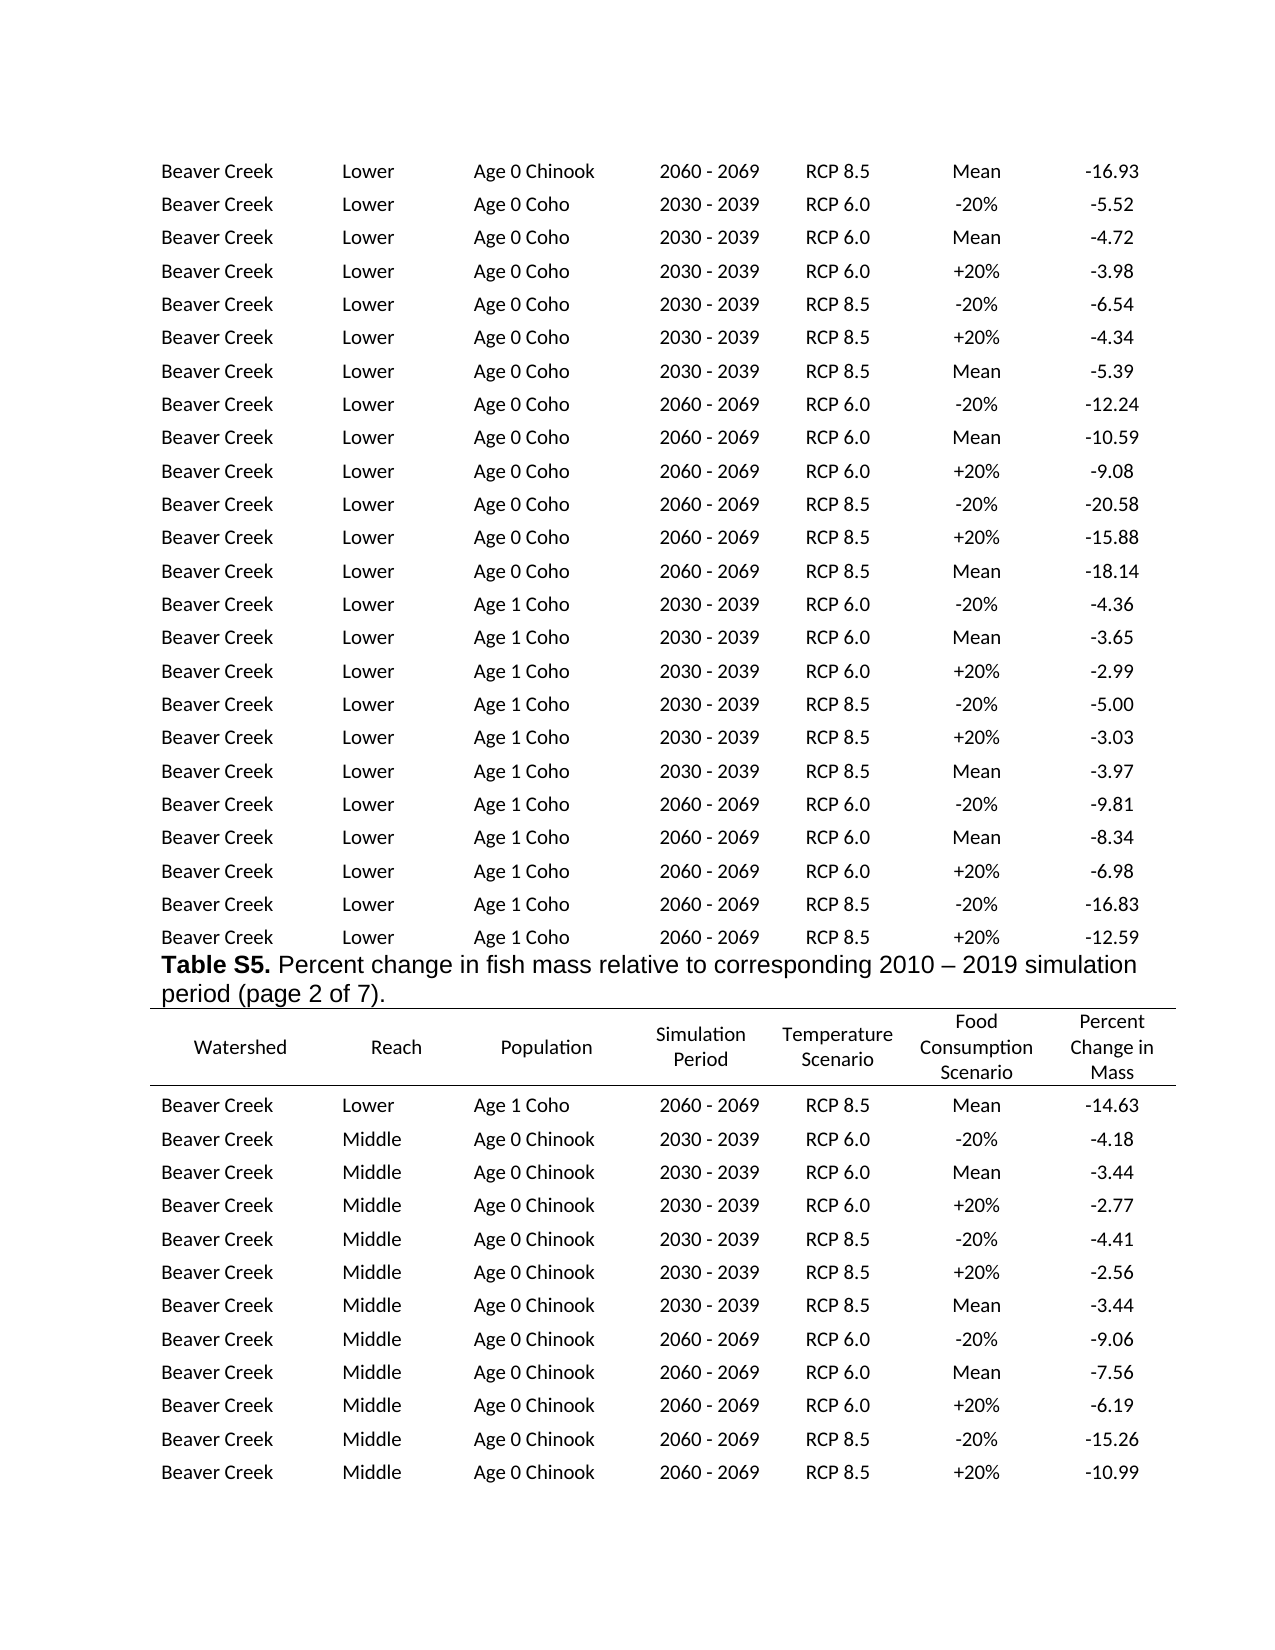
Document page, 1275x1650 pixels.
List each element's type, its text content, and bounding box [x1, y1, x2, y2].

table_cell RCP 8.5 [771, 717, 905, 750]
table_cell -9.81 [1049, 783, 1176, 817]
table_cell Age 0 Coho [462, 350, 631, 383]
table_cell -2.77 [1049, 1185, 1176, 1218]
table_cell RCP 6.0 [771, 250, 905, 283]
table_cell +20% [905, 317, 1048, 350]
table_cell 2030 - 2039 [631, 250, 771, 283]
table_cell Mean [905, 1351, 1048, 1385]
table_cell Beaver Creek [150, 217, 331, 250]
table_cell Beaver Creek [150, 850, 331, 883]
table_cell Age 0 Coho [462, 183, 631, 217]
table_cell Age 0 Chinook [462, 1385, 631, 1418]
table_cell Lower [331, 283, 462, 317]
table_cell Mean [905, 1086, 1048, 1118]
table_cell -10.99 [1049, 1451, 1176, 1485]
table_cell Age 1 Coho [462, 650, 631, 683]
table_cell 2060 - 2069 [631, 550, 771, 583]
table_cell Beaver Creek [150, 550, 331, 583]
table_cell 2060 - 2069 [631, 517, 771, 550]
table_cell 2060 - 2069 [631, 483, 771, 517]
table_cell Beaver Creek [150, 483, 331, 517]
table_cell +20% [905, 650, 1048, 683]
table_cell Population [462, 1009, 631, 1085]
table_cell -9.08 [1049, 450, 1176, 483]
table_cell Lower [331, 883, 462, 917]
table_cell Age 1 Coho [462, 1086, 631, 1118]
table_cell 2060 - 2069 [631, 150, 771, 183]
table_cell 2030 - 2039 [631, 617, 771, 650]
table_cell 2060 - 2069 [631, 817, 771, 850]
table_cell Lower [331, 217, 462, 250]
table_cell RCP 6.0 [771, 817, 905, 850]
table_cell 2030 - 2039 [631, 1118, 771, 1151]
table_cell RCP 8.5 [771, 317, 905, 350]
table_cell -7.56 [1049, 1351, 1176, 1385]
table_cell -3.03 [1049, 717, 1176, 750]
table_cell 2060 - 2069 [631, 883, 771, 917]
table_cell -16.83 [1049, 883, 1176, 917]
table_cell Age 0 Coho [462, 517, 631, 550]
table_cell Beaver Creek [150, 1251, 331, 1285]
table_cell Age 0 Coho [462, 483, 631, 517]
table_cell Beaver Creek [150, 783, 331, 817]
table_cell Mean [905, 150, 1048, 183]
table_cell -20% [905, 583, 1048, 617]
table_cell -6.54 [1049, 283, 1176, 317]
table_cell -3.44 [1049, 1285, 1176, 1318]
table_cell Mean [905, 1151, 1048, 1185]
table_cell 2030 - 2039 [631, 1151, 771, 1185]
table_cell Mean [905, 617, 1048, 650]
table_cell +20% [905, 250, 1048, 283]
table_cell 2060 - 2069 [631, 1351, 771, 1385]
table_cell RCP 8.5 [771, 517, 905, 550]
table_cell -4.18 [1049, 1118, 1176, 1151]
table_cell Lower [331, 617, 462, 650]
table_cell -5.39 [1049, 350, 1176, 383]
table_cell Age 0 Coho [462, 250, 631, 283]
table_cell 2060 - 2069 [631, 1451, 771, 1485]
table_cell Beaver Creek [150, 450, 331, 483]
table_cell 2060 - 2069 [631, 1385, 771, 1418]
table_cell Age 0 Coho [462, 283, 631, 317]
table_cell Beaver Creek [150, 583, 331, 617]
table_cell 2030 - 2039 [631, 1251, 771, 1285]
table_cell Beaver Creek [150, 250, 331, 283]
table_cell Age 1 Coho [462, 883, 631, 917]
table_cell Age 1 Coho [462, 917, 631, 950]
table_cell Beaver Creek [150, 1218, 331, 1251]
table_cell Beaver Creek [150, 750, 331, 783]
table_cell -20% [905, 483, 1048, 517]
table_cell -14.63 [1049, 1086, 1176, 1118]
table_cell Middle [331, 1151, 462, 1185]
table_cell +20% [905, 717, 1048, 750]
table_cell -9.06 [1049, 1318, 1176, 1351]
table_cell -4.36 [1049, 583, 1176, 617]
table_cell RCP 8.5 [771, 1418, 905, 1451]
table_cell 2030 - 2039 [631, 217, 771, 250]
table_cell -20% [905, 1118, 1048, 1151]
table_cell Middle [331, 1385, 462, 1418]
table_cell RCP 8.5 [771, 1451, 905, 1485]
table_cell -20% [905, 183, 1048, 217]
table_cell -15.26 [1049, 1418, 1176, 1451]
table_cell +20% [905, 1185, 1048, 1218]
table_cell 2030 - 2039 [631, 1185, 771, 1218]
table_cell RCP 6.0 [771, 383, 905, 417]
table_cell Mean [905, 817, 1048, 850]
table_cell RCP 6.0 [771, 1118, 905, 1151]
table_cell RCP 6.0 [771, 217, 905, 250]
table_cell RCP 6.0 [771, 583, 905, 617]
table_cell Lower [331, 250, 462, 283]
table_cell Age 0 Chinook [462, 1185, 631, 1218]
table_cell -16.93 [1049, 150, 1176, 183]
table_cell RCP 8.5 [771, 283, 905, 317]
table_cell +20% [905, 517, 1048, 550]
table_cell Middle [331, 1351, 462, 1385]
table_cell RCP 8.5 [771, 683, 905, 717]
table_cell -10.59 [1049, 417, 1176, 450]
table_cell Age 0 Coho [462, 217, 631, 250]
table_cell Beaver Creek [150, 417, 331, 450]
table_cell Beaver Creek [150, 717, 331, 750]
table_cell Lower [331, 483, 462, 517]
table_cell Lower [331, 383, 462, 417]
table_cell Mean [905, 1285, 1048, 1318]
table_cell -3.98 [1049, 250, 1176, 283]
table_cell Table S5. Percent change in fish mass relative to corresponding 2010 – 2019 simulation period (page 2 of 7). [150, 950, 1176, 1007]
table_cell Age 1 Coho [462, 750, 631, 783]
table_cell -2.56 [1049, 1251, 1176, 1285]
table_cell RCP 6.0 [771, 1318, 905, 1351]
table_cell Beaver Creek [150, 1385, 331, 1418]
table_cell 2060 - 2069 [631, 1418, 771, 1451]
table_cell -20% [905, 883, 1048, 917]
table_cell -12.59 [1049, 917, 1176, 950]
table_cell Temperature Scenario [771, 1009, 905, 1085]
table_cell Beaver Creek [150, 517, 331, 550]
table_cell -20% [905, 1418, 1048, 1451]
table_cell -20% [905, 1218, 1048, 1251]
table_cell RCP 6.0 [771, 183, 905, 217]
table_cell 2030 - 2039 [631, 717, 771, 750]
table_cell Age 0 Coho [462, 550, 631, 583]
table_cell Age 1 Coho [462, 783, 631, 817]
table_cell Lower [331, 850, 462, 883]
table_cell -20% [905, 283, 1048, 317]
table_cell Age 0 Chinook [462, 1118, 631, 1151]
table_cell 2030 - 2039 [631, 283, 771, 317]
table_cell +20% [905, 1385, 1048, 1418]
table_cell Age 0 Chinook [462, 1218, 631, 1251]
table_cell 2060 - 2069 [631, 1086, 771, 1118]
table_cell -18.14 [1049, 550, 1176, 583]
table_cell Beaver Creek [150, 1318, 331, 1351]
table_cell RCP 8.5 [771, 883, 905, 917]
table_cell RCP 6.0 [771, 783, 905, 817]
table_cell -6.98 [1049, 850, 1176, 883]
table_cell Simulation Period [631, 1009, 771, 1085]
table_cell RCP 6.0 [771, 1151, 905, 1185]
table_cell Mean [905, 750, 1048, 783]
table_cell Lower [331, 183, 462, 217]
table_cell Mean [905, 350, 1048, 383]
table_cell Middle [331, 1251, 462, 1285]
table_cell Beaver Creek [150, 1285, 331, 1318]
table_cell Mean [905, 217, 1048, 250]
table_cell Lower [331, 317, 462, 350]
table_cell RCP 6.0 [771, 850, 905, 883]
table_cell Mean [905, 550, 1048, 583]
table_cell 2060 - 2069 [631, 850, 771, 883]
table_cell -5.00 [1049, 683, 1176, 717]
table_cell Beaver Creek [150, 1418, 331, 1451]
table_cell 2060 - 2069 [631, 917, 771, 950]
table_cell Age 1 Coho [462, 850, 631, 883]
table_cell RCP 6.0 [771, 650, 905, 683]
table_cell RCP 6.0 [771, 417, 905, 450]
table_cell 2030 - 2039 [631, 317, 771, 350]
table_cell 2030 - 2039 [631, 650, 771, 683]
table_cell Lower [331, 150, 462, 183]
table_cell Beaver Creek [150, 1151, 331, 1185]
table_cell RCP 8.5 [771, 483, 905, 517]
table_cell RCP 8.5 [771, 1251, 905, 1285]
table_cell +20% [905, 1451, 1048, 1485]
table_cell Beaver Creek [150, 883, 331, 917]
table_cell Age 0 Chinook [462, 1451, 631, 1485]
table_cell RCP 6.0 [771, 1351, 905, 1385]
table_cell Age 0 Chinook [462, 1351, 631, 1385]
table_cell -6.19 [1049, 1385, 1176, 1418]
table_cell Beaver Creek [150, 1451, 331, 1485]
table_cell RCP 8.5 [771, 1218, 905, 1251]
table_cell RCP 6.0 [771, 1385, 905, 1418]
table_cell -3.65 [1049, 617, 1176, 650]
table_cell RCP 8.5 [771, 1285, 905, 1318]
table_cell -12.24 [1049, 383, 1176, 417]
table_cell RCP 6.0 [771, 1185, 905, 1218]
table_cell Age 1 Coho [462, 583, 631, 617]
table_cell 2030 - 2039 [631, 583, 771, 617]
table_cell Beaver Creek [150, 317, 331, 350]
table_cell RCP 8.5 [771, 750, 905, 783]
table_cell 2030 - 2039 [631, 1285, 771, 1318]
table_cell Beaver Creek [150, 183, 331, 217]
table_cell Lower [331, 517, 462, 550]
table_cell Lower [331, 583, 462, 617]
table_cell Beaver Creek [150, 650, 331, 683]
table_cell RCP 8.5 [771, 550, 905, 583]
table_cell RCP 8.5 [771, 150, 905, 183]
table_cell 2060 - 2069 [631, 383, 771, 417]
table_cell Watershed [150, 1009, 331, 1085]
table_cell Age 0 Coho [462, 450, 631, 483]
table_cell Lower [331, 783, 462, 817]
table_cell Lower [331, 683, 462, 717]
table_cell Lower [331, 550, 462, 583]
table_cell +20% [905, 917, 1048, 950]
table_cell Middle [331, 1185, 462, 1218]
table_cell Lower [331, 650, 462, 683]
table_cell Beaver Creek [150, 1351, 331, 1385]
table_cell Beaver Creek [150, 350, 331, 383]
table_cell +20% [905, 1251, 1048, 1285]
table_cell Reach [331, 1009, 462, 1085]
table_cell -4.72 [1049, 217, 1176, 250]
table_cell Middle [331, 1285, 462, 1318]
table_cell Lower [331, 417, 462, 450]
table_cell 2030 - 2039 [631, 750, 771, 783]
table_cell Age 0 Coho [462, 317, 631, 350]
table_cell 2030 - 2039 [631, 183, 771, 217]
table_cell -20% [905, 683, 1048, 717]
table_cell -3.44 [1049, 1151, 1176, 1185]
table_cell Middle [331, 1218, 462, 1251]
table_cell Beaver Creek [150, 683, 331, 717]
table_cell Lower [331, 450, 462, 483]
table_cell -4.34 [1049, 317, 1176, 350]
table_cell 2060 - 2069 [631, 450, 771, 483]
table_cell Mean [905, 417, 1048, 450]
table_cell Age 0 Chinook [462, 1151, 631, 1185]
table_cell RCP 6.0 [771, 617, 905, 650]
table_cell -20% [905, 1318, 1048, 1351]
table_cell Middle [331, 1118, 462, 1151]
table_cell Lower [331, 350, 462, 383]
table_cell -3.97 [1049, 750, 1176, 783]
table_cell Beaver Creek [150, 1086, 331, 1118]
table_cell -2.99 [1049, 650, 1176, 683]
table_cell 2030 - 2039 [631, 1218, 771, 1251]
table_cell 2030 - 2039 [631, 683, 771, 717]
table_cell -8.34 [1049, 817, 1176, 850]
table_cell -20.58 [1049, 483, 1176, 517]
table_cell Lower [331, 750, 462, 783]
table_cell Beaver Creek [150, 383, 331, 417]
table_cell Age 0 Chinook [462, 1285, 631, 1318]
table_cell RCP 8.5 [771, 917, 905, 950]
table_cell +20% [905, 450, 1048, 483]
table_cell RCP 8.5 [771, 350, 905, 383]
table_cell Lower [331, 717, 462, 750]
table_cell Age 0 Coho [462, 417, 631, 450]
table_cell -5.52 [1049, 183, 1176, 217]
table_cell Beaver Creek [150, 1118, 331, 1151]
table_cell Age 1 Coho [462, 717, 631, 750]
table_cell 2060 - 2069 [631, 1318, 771, 1351]
table_cell Middle [331, 1418, 462, 1451]
table_cell Age 0 Coho [462, 383, 631, 417]
table_cell Age 1 Coho [462, 617, 631, 650]
table_cell Beaver Creek [150, 817, 331, 850]
table_cell -20% [905, 783, 1048, 817]
table_cell -15.88 [1049, 517, 1176, 550]
table_cell Middle [331, 1451, 462, 1485]
table_cell +20% [905, 850, 1048, 883]
table_cell RCP 8.5 [771, 1086, 905, 1118]
table_cell Beaver Creek [150, 617, 331, 650]
table_cell 2060 - 2069 [631, 783, 771, 817]
table_cell Beaver Creek [150, 150, 331, 183]
table_cell Lower [331, 1086, 462, 1118]
table_cell Age 0 Chinook [462, 1418, 631, 1451]
table_cell Lower [331, 817, 462, 850]
table_cell Age 0 Chinook [462, 150, 631, 183]
table_cell Percent Change in Mass [1049, 1009, 1176, 1085]
table_cell Age 1 Coho [462, 683, 631, 717]
table_cell 2030 - 2039 [631, 350, 771, 383]
table_cell -4.41 [1049, 1218, 1176, 1251]
table_cell Food Consumption Scenario [905, 1009, 1048, 1085]
table_cell Beaver Creek [150, 1185, 331, 1218]
table_cell RCP 6.0 [771, 450, 905, 483]
table_cell -20% [905, 383, 1048, 417]
table_cell Age 0 Chinook [462, 1251, 631, 1285]
table_cell Middle [331, 1318, 462, 1351]
table_cell Age 1 Coho [462, 817, 631, 850]
table_cell Age 0 Chinook [462, 1318, 631, 1351]
table_cell Lower [331, 917, 462, 950]
table_cell 2060 - 2069 [631, 417, 771, 450]
table_cell Beaver Creek [150, 283, 331, 317]
table_cell Beaver Creek [150, 917, 331, 950]
